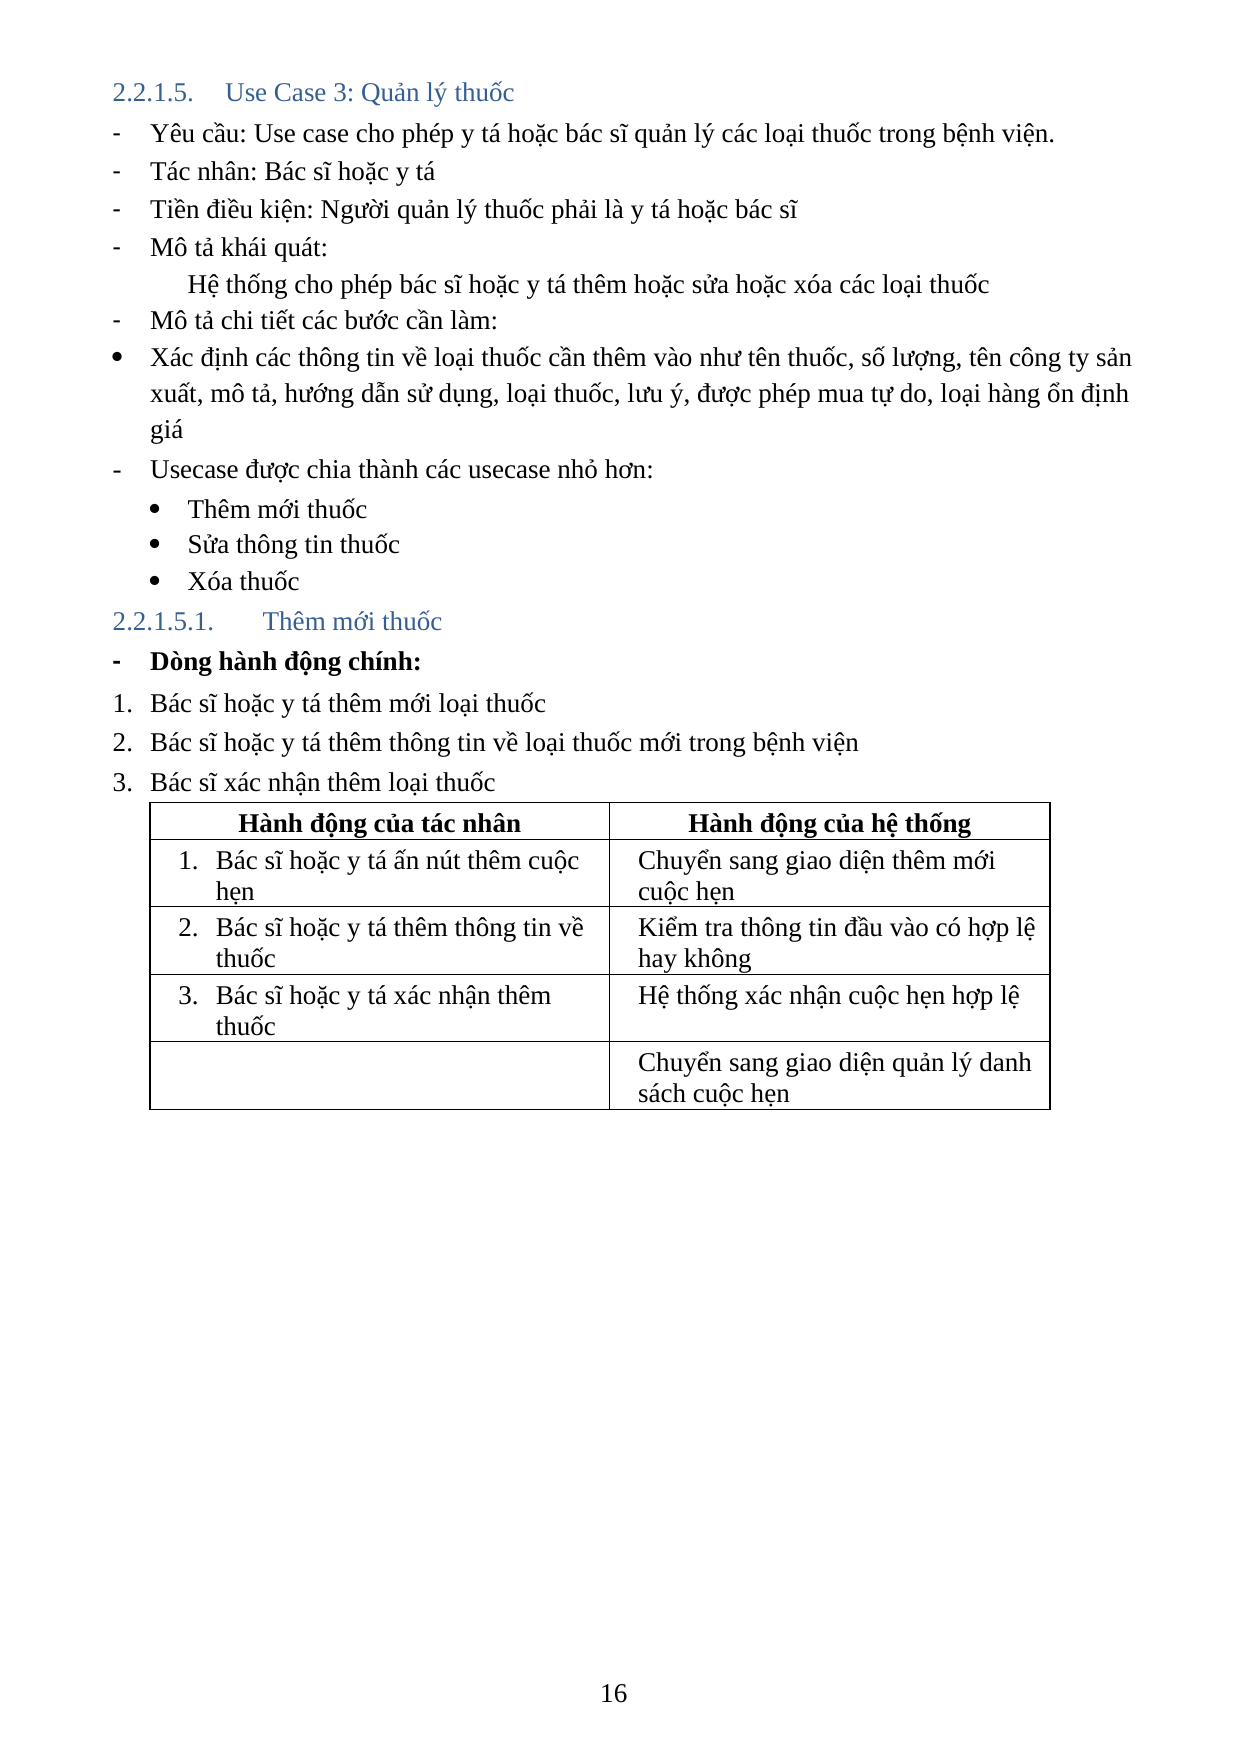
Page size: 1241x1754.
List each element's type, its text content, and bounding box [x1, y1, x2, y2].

list Tác nhân: Bác sĩ hoặc y tá [112, 154, 1165, 187]
table_cell [151, 1042, 609, 1108]
list Xóa thuốc [150, 564, 1165, 596]
subtitle Use Case 3: Quản lý thuốc [112, 76, 1165, 107]
list Mô tả khái quát: [112, 230, 1165, 263]
table_cell Bác sĩ hoặc y tá thêm thông tin về thuốc [151, 907, 609, 973]
list Bác sĩ xác nhận thêm loại thuốc [112, 766, 1165, 798]
list Dòng hành động chính: [112, 644, 1165, 678]
table_cell Kiểm tra thông tin đầu vào có hợp lệ hay không [610, 907, 1049, 973]
table_header Hành động của tác nhân [151, 803, 609, 838]
table_header Hành động của hệ thống [610, 803, 1049, 838]
table_cell Bác sĩ hoặc y tá xác nhận thêm thuốc [151, 975, 609, 1041]
list Yêu cầu: Use case cho phép y tá hoặc bác sĩ quản lý các loại thuốc trong bệnh viện. [112, 116, 1165, 149]
table_cell Chuyển sang giao diện thêm mới cuộc hẹn [610, 840, 1049, 906]
list Bác sĩ hoặc y tá thêm thông tin về loại thuốc mới trong bệnh viện [112, 727, 1165, 758]
subtitle Thêm mới thuốc [112, 605, 1165, 636]
list Tiền điều kiện: Người quản lý thuốc phải là y tá hoặc bác sĩ [112, 192, 1165, 225]
list Bác sĩ hoặc y tá thêm mới loại thuốc [112, 687, 1165, 718]
list Xác định các thông tin về loại thuốc cần thêm vào như tên thuốc, số lượng, tên công ty sản xuất, mô tả, hướng dẫn sử dụng, loại thuốc, lưu ý, được phép mua tự do, loại hàng ổn định giá [112, 341, 1165, 444]
table_cell Bác sĩ hoặc y tá ấn nút thêm cuộc hẹn [151, 840, 609, 906]
list Hệ thống cho phép bác sĩ hoặc y tá thêm hoặc sửa hoặc xóa các loại thuốc [187, 268, 1165, 299]
list Thêm mới thuốc [150, 493, 1165, 524]
table_cell Hệ thống xác nhận cuộc hẹn hợp lệ [610, 975, 1049, 1041]
text - Usecase được chia thành các usecase nhỏ hơn: [112, 453, 1165, 484]
list Sửa thông tin thuốc [150, 529, 1165, 560]
table_cell Chuyển sang giao diện quản lý danh sách cuộc hẹn [610, 1042, 1049, 1108]
list Mô tả chi tiết các bước cần làm: [112, 303, 1165, 336]
